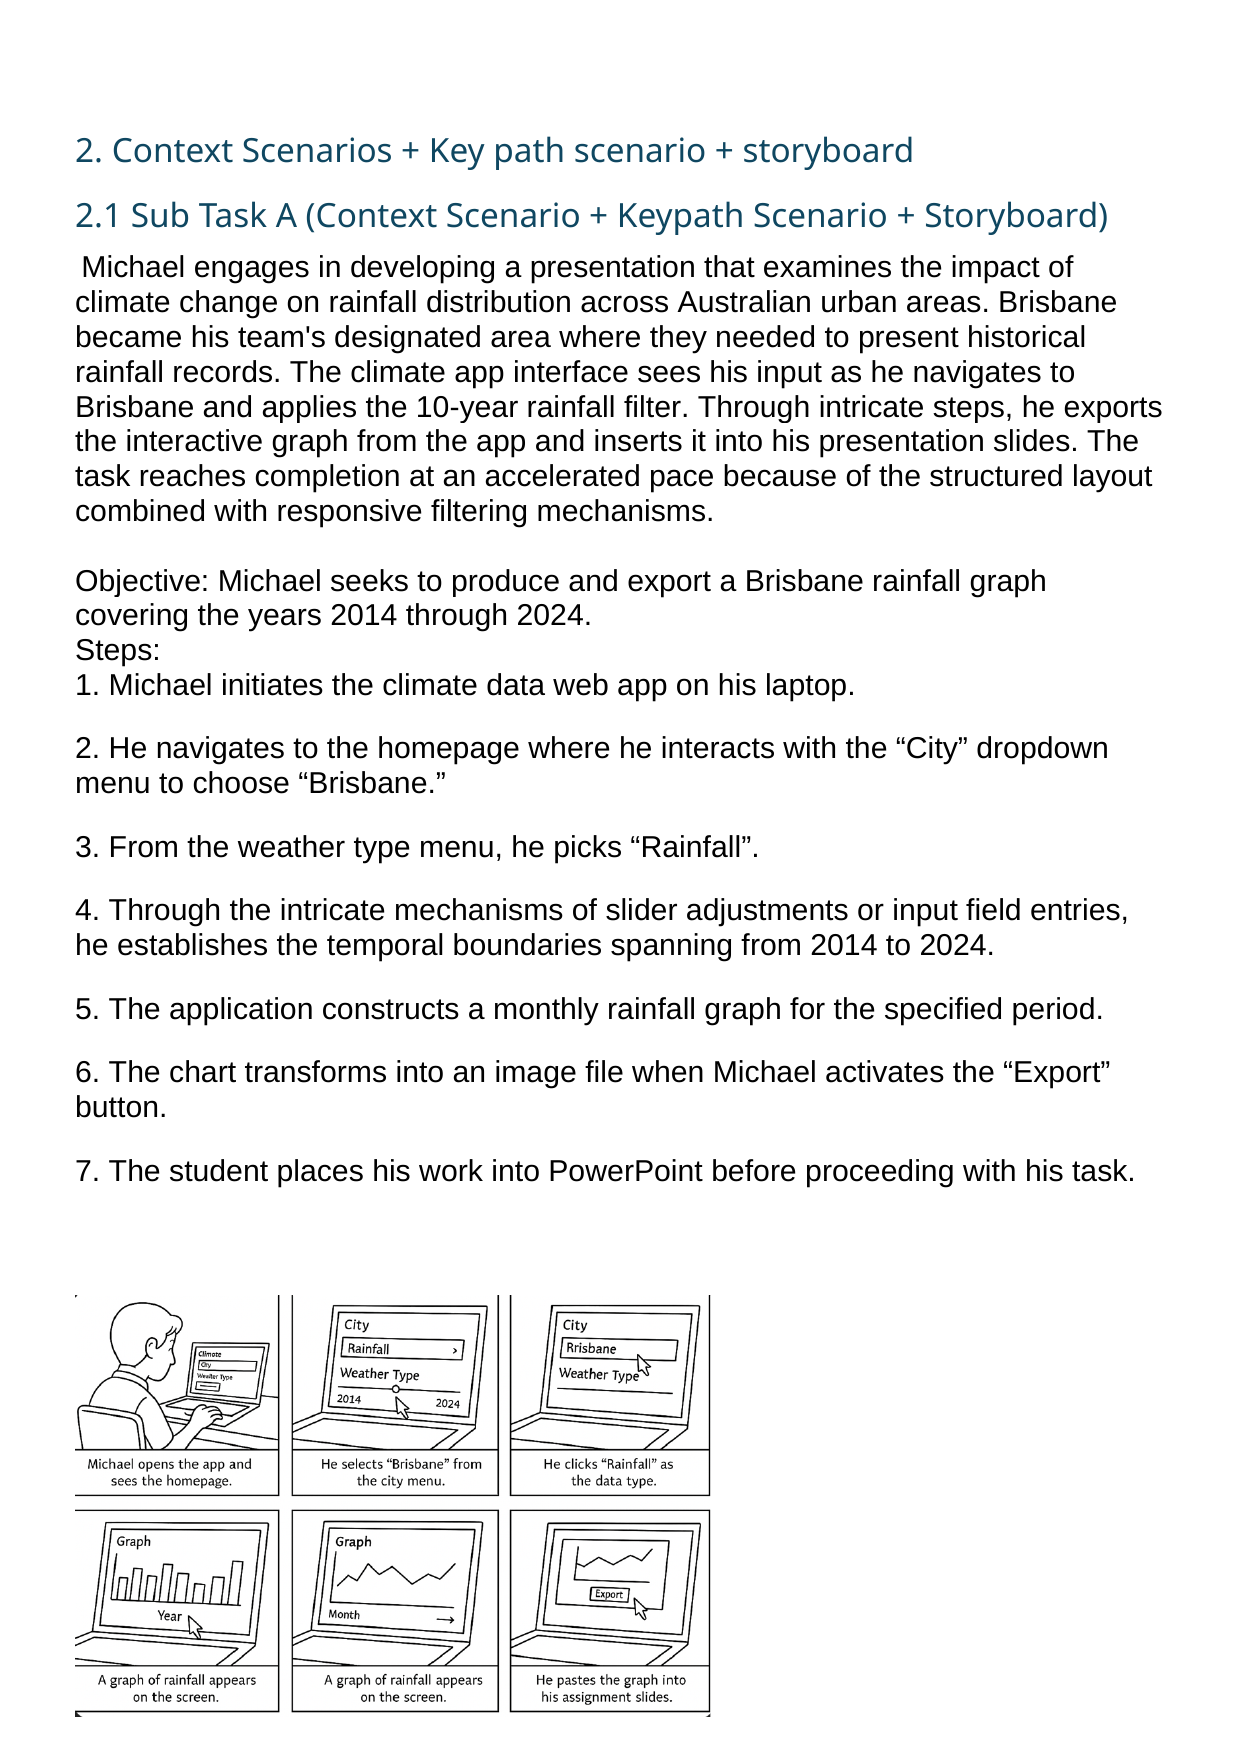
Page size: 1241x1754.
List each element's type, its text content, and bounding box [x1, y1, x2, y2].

text Objective: Michael seeks to produce and export a Brisbane rainfall graph covering the years 2014 through 2024. Steps: 1. Michael initiates the climate data web app on his laptop. 2. He navigates to the homepage where he interacts with the “City” dropdown menu to choose “Brisbane.” 3. From the weather type menu, he picks “Rainfall”. 4. Through the intricate mechanisms of slider adjustments or input field entries, he establishes the temporal boundaries spanning from 2014 to 2024. 5. The application constructs a monthly rainfall graph for the specified period. 6. The chart transforms into an image file when Michael activates the “Export” button. 7. The student places his work into PowerPoint before proceeding with his task. [75, 562, 1165, 1187]
picture [75, 1295, 711, 1717]
subtitle 2.1 Sub Task A (Context Scenario + Keypath Scenario + Storyboard) [75, 192, 1165, 237]
subtitle 2. Context Scenarios + Key path scenario + storyboard [75, 126, 1165, 172]
text Michael engages in developing a presentation that examines the impact of climate change on rainfall distribution across Australian urban areas. Brisbane became his team's designated area where they needed to present historical rainfall records. The climate app interface sees his input as he navigates to Brisbane and applies the 10-year rainfall filter. Through intricate steps, he exports the interactive graph from the app and inserts it into his presentation slides. The task reaches completion at an accelerated pace because of the structured layout combined with responsive filtering mechanisms. [75, 249, 1165, 528]
